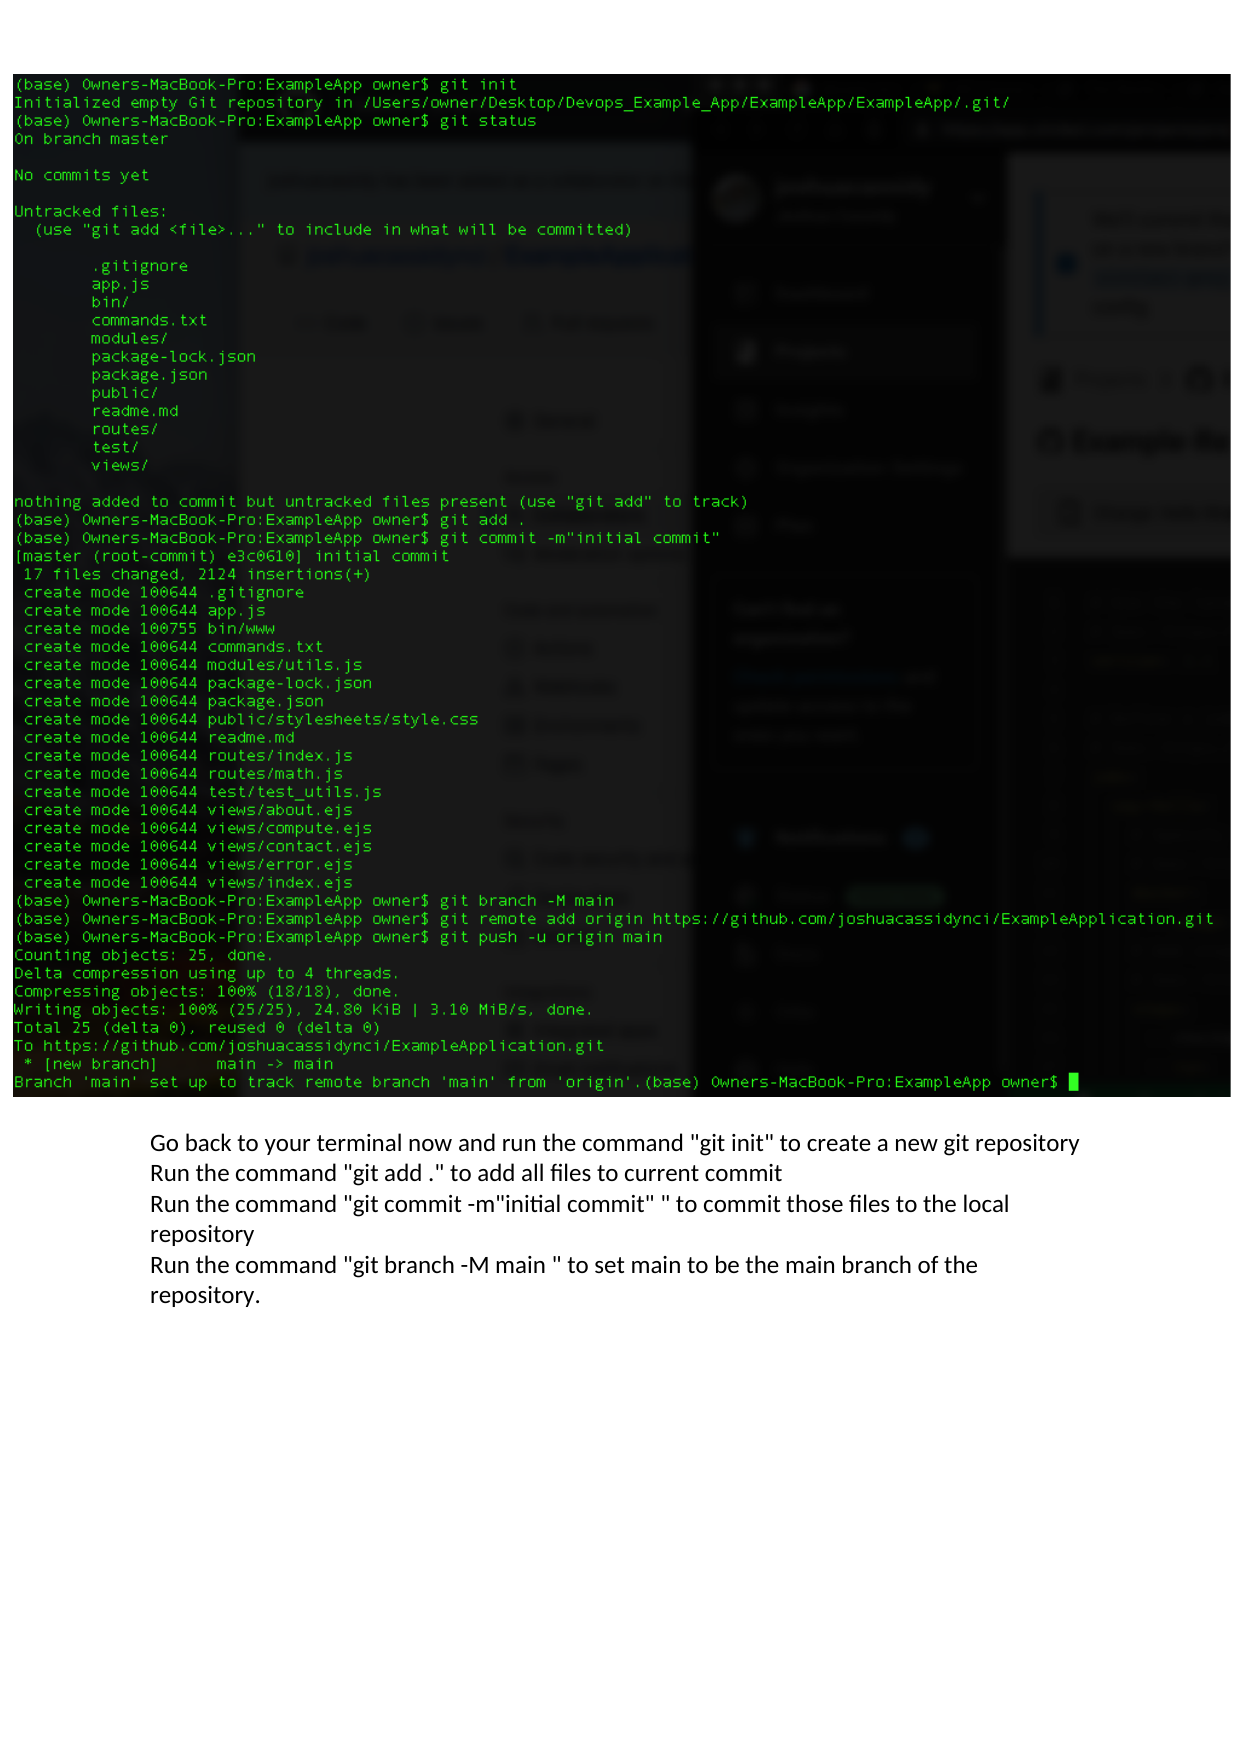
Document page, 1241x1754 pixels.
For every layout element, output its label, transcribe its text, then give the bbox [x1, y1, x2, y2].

text Go back to your terminal now and run the command "git init" to create a new git repository [150, 1127, 1090, 1157]
text Run the command "git add ." to add all files to current commit [150, 1157, 1090, 1188]
picture [13, 74, 1231, 1097]
text Run the command "git commit -m"initial commit" " to commit those files to the local repository [150, 1188, 1090, 1249]
text Run the command "git branch -M main " to set main to be the main branch of the repository. [150, 1249, 1090, 1310]
